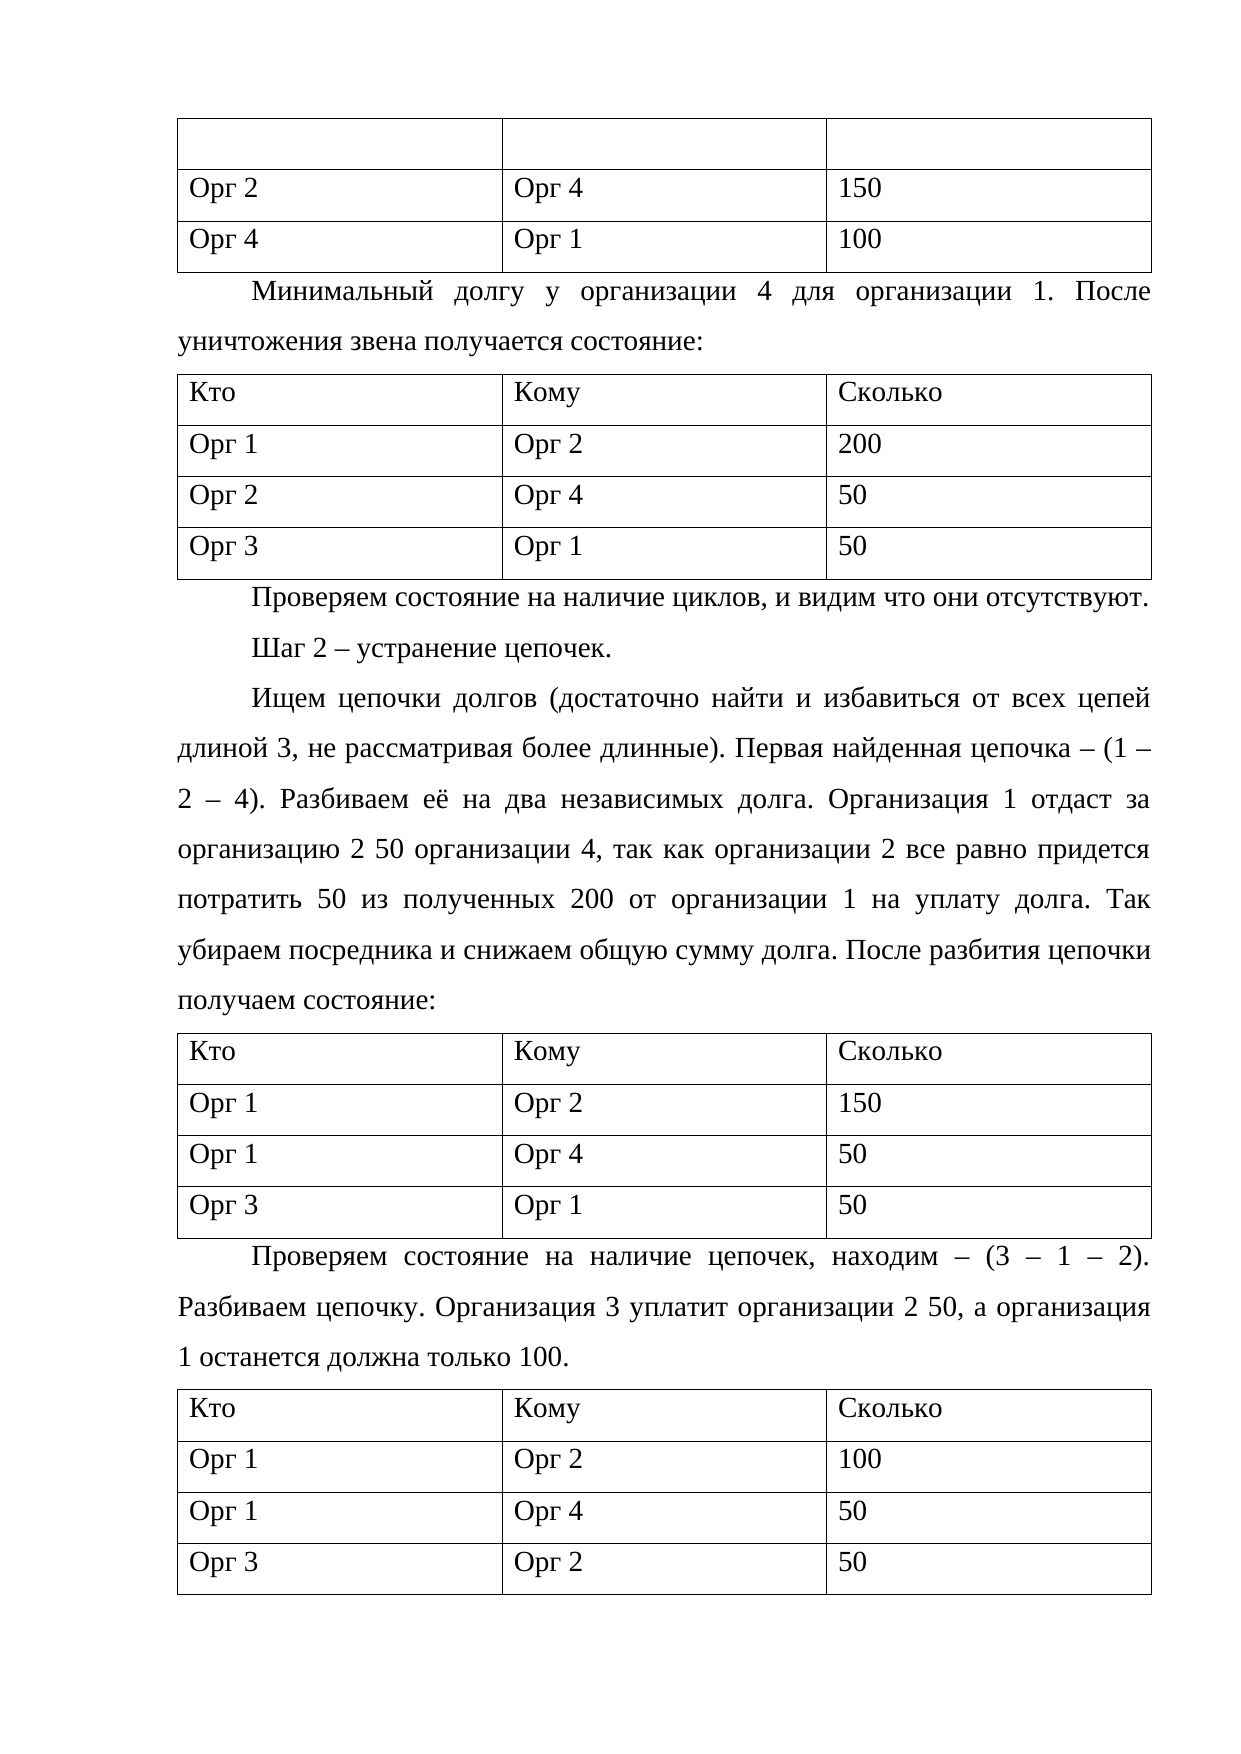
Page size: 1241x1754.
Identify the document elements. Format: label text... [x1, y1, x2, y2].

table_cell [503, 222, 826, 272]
text Шаг 2 – устранение цепочек. [177, 630, 1152, 663]
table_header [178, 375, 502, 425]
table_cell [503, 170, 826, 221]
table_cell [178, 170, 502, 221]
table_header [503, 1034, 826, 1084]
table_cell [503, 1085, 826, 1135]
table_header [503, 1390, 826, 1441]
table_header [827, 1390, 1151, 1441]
text Проверяем состояние на наличие цепочек, находим – (3 – 1 – 2). Разбиваем цепочку. Организация 3 уплатит организации 2 50, а организация 1 останется должна только 100. [177, 1239, 1152, 1373]
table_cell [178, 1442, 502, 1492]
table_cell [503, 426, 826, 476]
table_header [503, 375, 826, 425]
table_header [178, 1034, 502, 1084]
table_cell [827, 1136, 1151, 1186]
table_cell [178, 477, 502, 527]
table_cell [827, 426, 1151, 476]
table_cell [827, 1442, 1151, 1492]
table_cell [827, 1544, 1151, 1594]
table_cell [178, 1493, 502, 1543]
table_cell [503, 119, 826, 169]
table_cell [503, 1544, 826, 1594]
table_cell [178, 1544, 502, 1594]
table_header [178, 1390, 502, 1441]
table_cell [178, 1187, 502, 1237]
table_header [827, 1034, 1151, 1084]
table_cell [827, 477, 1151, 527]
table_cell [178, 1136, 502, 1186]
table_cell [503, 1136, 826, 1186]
text Проверяем состояние на наличие циклов, и видим что они отсутствуют. [177, 580, 1152, 613]
text Ищем цепочки долгов (достаточно найти и избавиться от всех цепей длиной 3, не рассматривая более длинные). Первая найденная цепочка – (1 – 2 – 4). Разбиваем её на два независимых долга. Организация 1 отдаст за организацию 2 50 организации 4, так как организации 2 все равно придется потратить 50 из полученных 200 от организации 1 на уплату долга. Так убираем посредника и снижаем общую сумму долга. После разбития цепочки получаем состояние: [177, 680, 1152, 1016]
text Минимальный долгу у организации 4 для организации 1. После уничтожения звена получается состояние: [177, 273, 1152, 357]
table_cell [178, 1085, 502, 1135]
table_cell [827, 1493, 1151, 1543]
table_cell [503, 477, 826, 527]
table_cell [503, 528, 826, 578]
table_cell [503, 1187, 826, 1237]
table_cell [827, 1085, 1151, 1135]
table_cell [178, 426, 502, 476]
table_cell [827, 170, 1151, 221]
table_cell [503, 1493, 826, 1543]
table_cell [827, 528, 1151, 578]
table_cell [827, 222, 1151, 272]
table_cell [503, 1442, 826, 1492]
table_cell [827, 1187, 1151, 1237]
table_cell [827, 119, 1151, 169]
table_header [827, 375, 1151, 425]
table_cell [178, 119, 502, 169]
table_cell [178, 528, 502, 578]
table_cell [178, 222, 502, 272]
